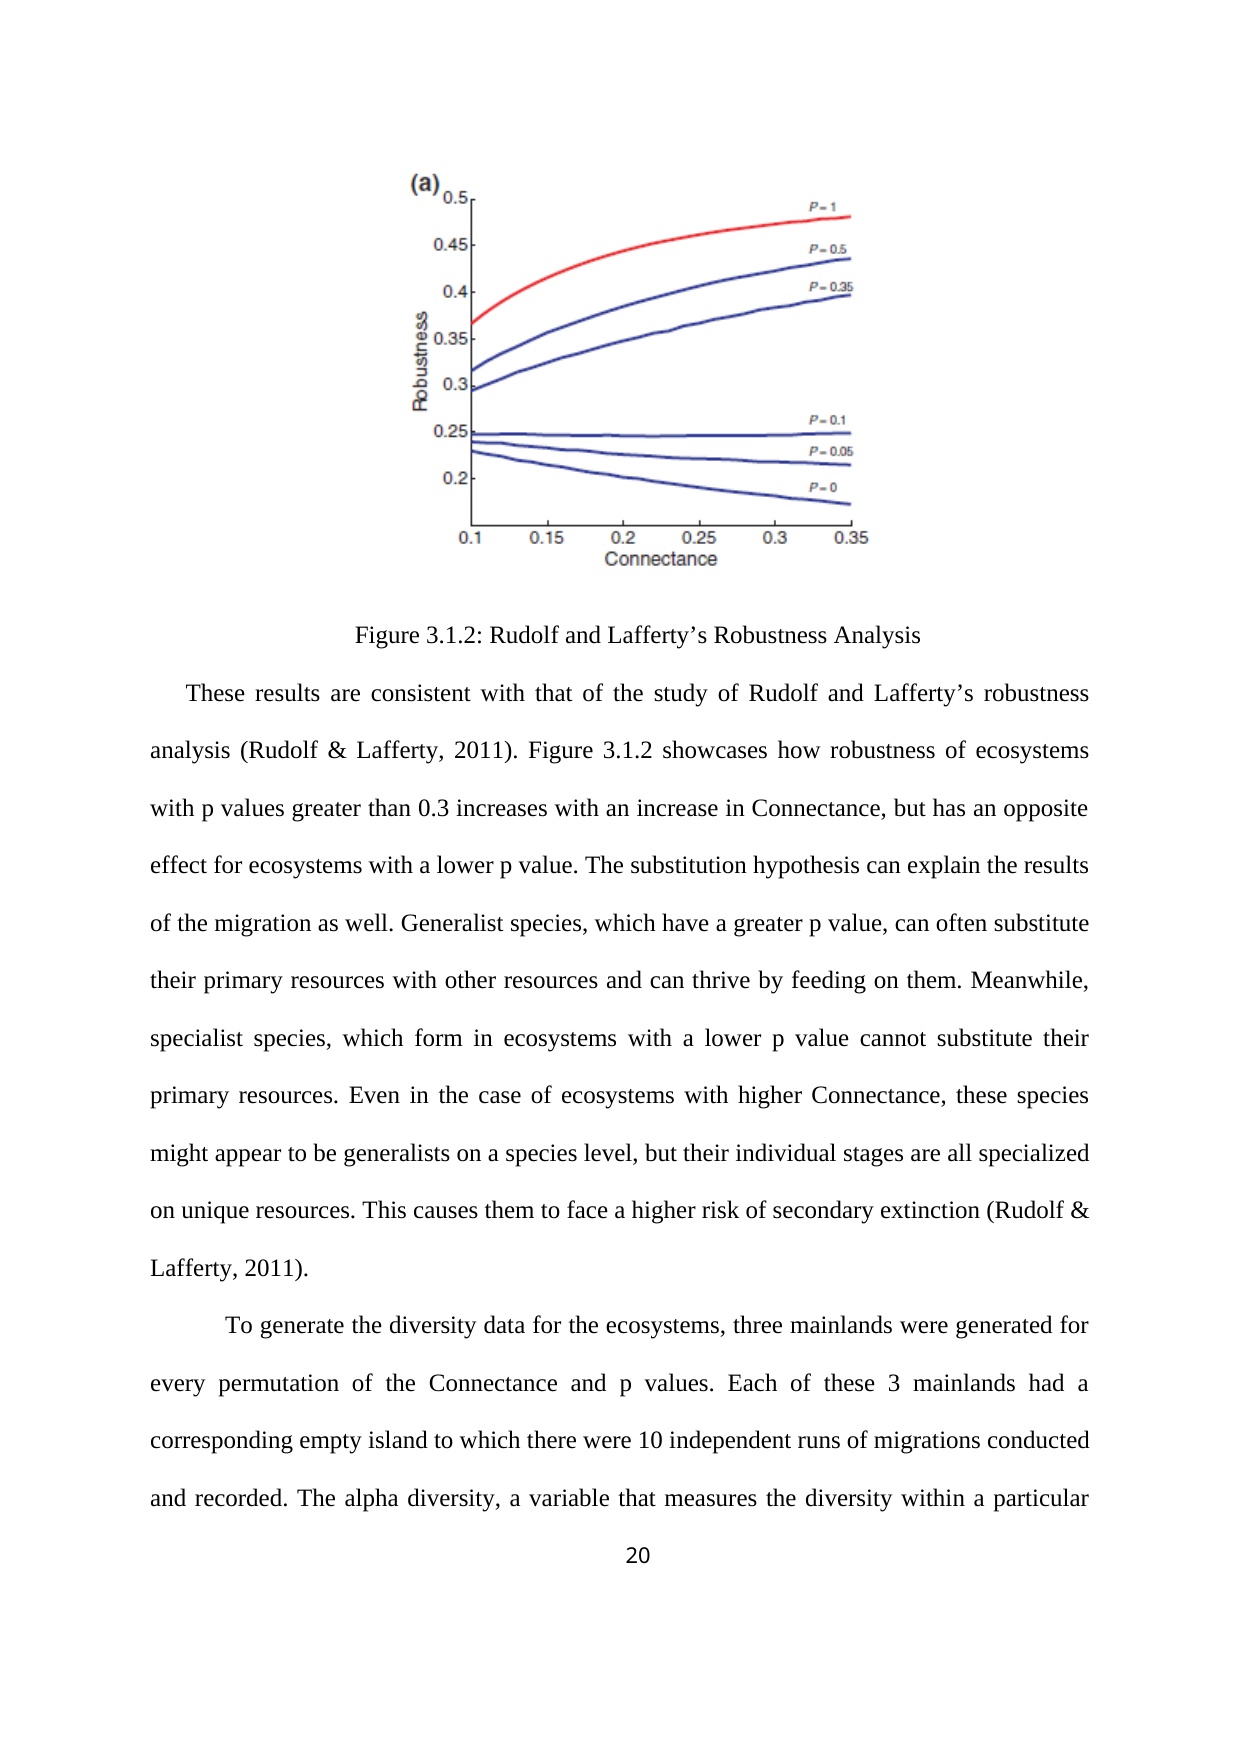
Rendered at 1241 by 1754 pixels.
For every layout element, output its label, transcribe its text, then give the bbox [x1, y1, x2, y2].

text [150, 1310, 1090, 1512]
picture [391, 150, 884, 591]
text These results are consistent with that of the study of Rudolf and Lafferty’s robustness analysis (Rudolf & Lafferty, 2011). Figure 3.1.2 showcases how robustness of ecosystems with p values greater than 0.3 increases with an increase in Connectance, but has an opposite effect for ecosystems with a lower p value. The substitution hypothesis can explain the results of the migration as well. Generalist species, which have a greater p value, can often substitute their primary resources with other resources and can thrive by feeding on them. Meanwhile, specialist species, which form in ecosystems with a lower p value cannot substitute their primary resources. Even in the case of ecosystems with higher Connectance, these species might appear to be generalists on a species level, but their individual stages are all specialized on unique resources. This causes them to face a higher risk of secondary extinction (Rudolf & Lafferty, 2011). [150, 678, 1090, 1282]
text Figure 3.1.2: Rudolf and Lafferty’s Robustness Analysis [150, 620, 1090, 649]
